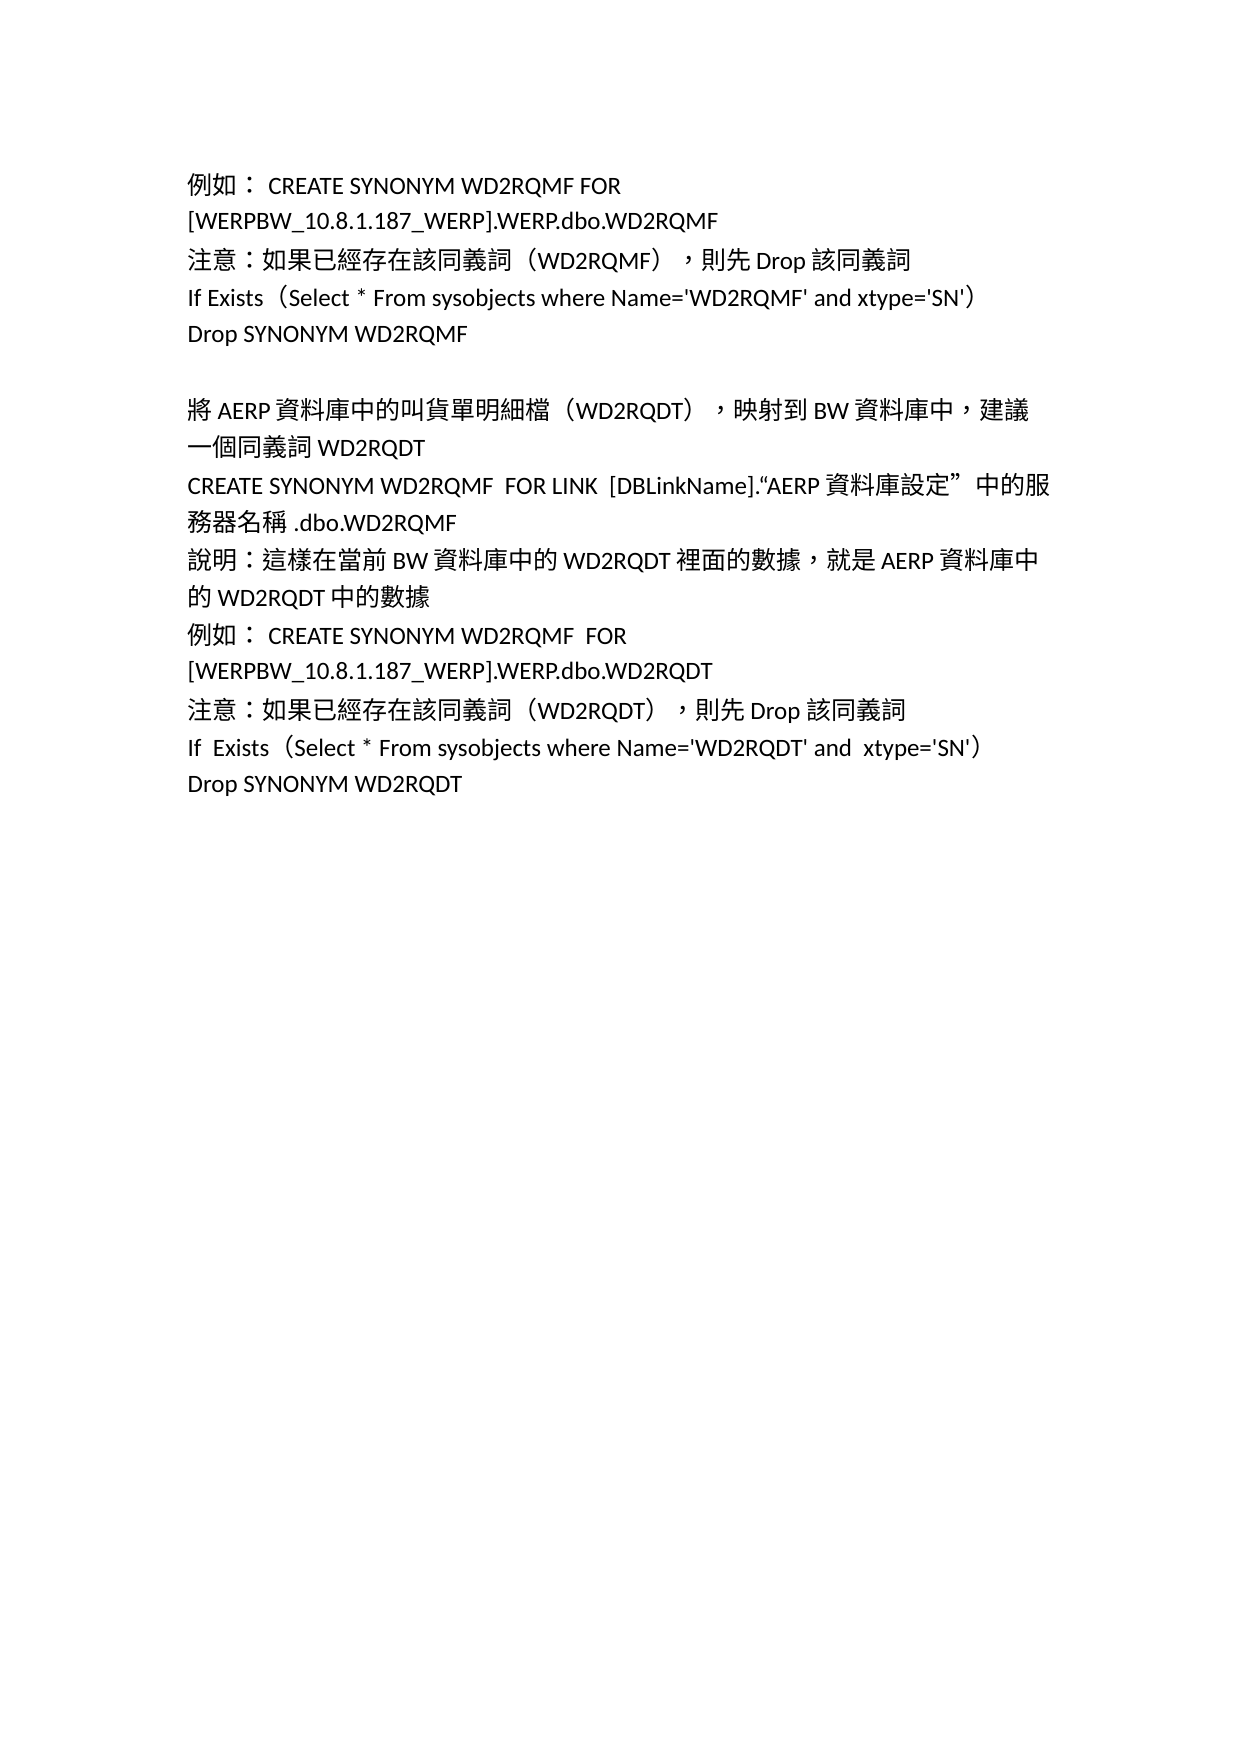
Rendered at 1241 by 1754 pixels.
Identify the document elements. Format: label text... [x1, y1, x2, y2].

text Drop SYNONYM WD2RQDT [187, 764, 1053, 802]
text If Exists（Select * From sysobjects where Name='WD2RQDT' and xtype='SN'） [187, 727, 1053, 764]
text 注意：如果已經存在該同義詞（WD2RQDT），則先Drop 該同義詞 [187, 689, 1053, 727]
text 例如： CREATE SYNONYM WD2RQMF FOR [WERPBW_10.8.1.187_WERP].WERP.dbo.WD2RQDT [187, 614, 1053, 689]
text Drop SYNONYM WD2RQMF [187, 314, 1053, 352]
text 將AERP資料庫中的叫貨單明細檔（WD2RQDT），映射到BW資料庫中，建議一個同義詞WD2RQDT [187, 389, 1053, 464]
text If Exists（Select * From sysobjects where Name='WD2RQMF' and xtype='SN'） [187, 277, 1053, 314]
text 注意：如果已經存在該同義詞（WD2RQMF），則先Drop 該同義詞 [187, 239, 1053, 277]
text CREATE SYNONYM WD2RQMF FOR LINK [DBLinkName].“AERP資料庫設定”中的服務器名稱 .dbo.WD2RQMF [187, 464, 1053, 539]
text 例如： CREATE SYNONYM WD2RQMF FOR [WERPBW_10.8.1.187_WERP].WERP.dbo.WD2RQMF [187, 164, 1053, 239]
text 說明：這樣在當前BW資料庫中的WD2RQDT裡面的數據，就是AERP資料庫中的WD2RQDT中的數據 [187, 539, 1053, 614]
